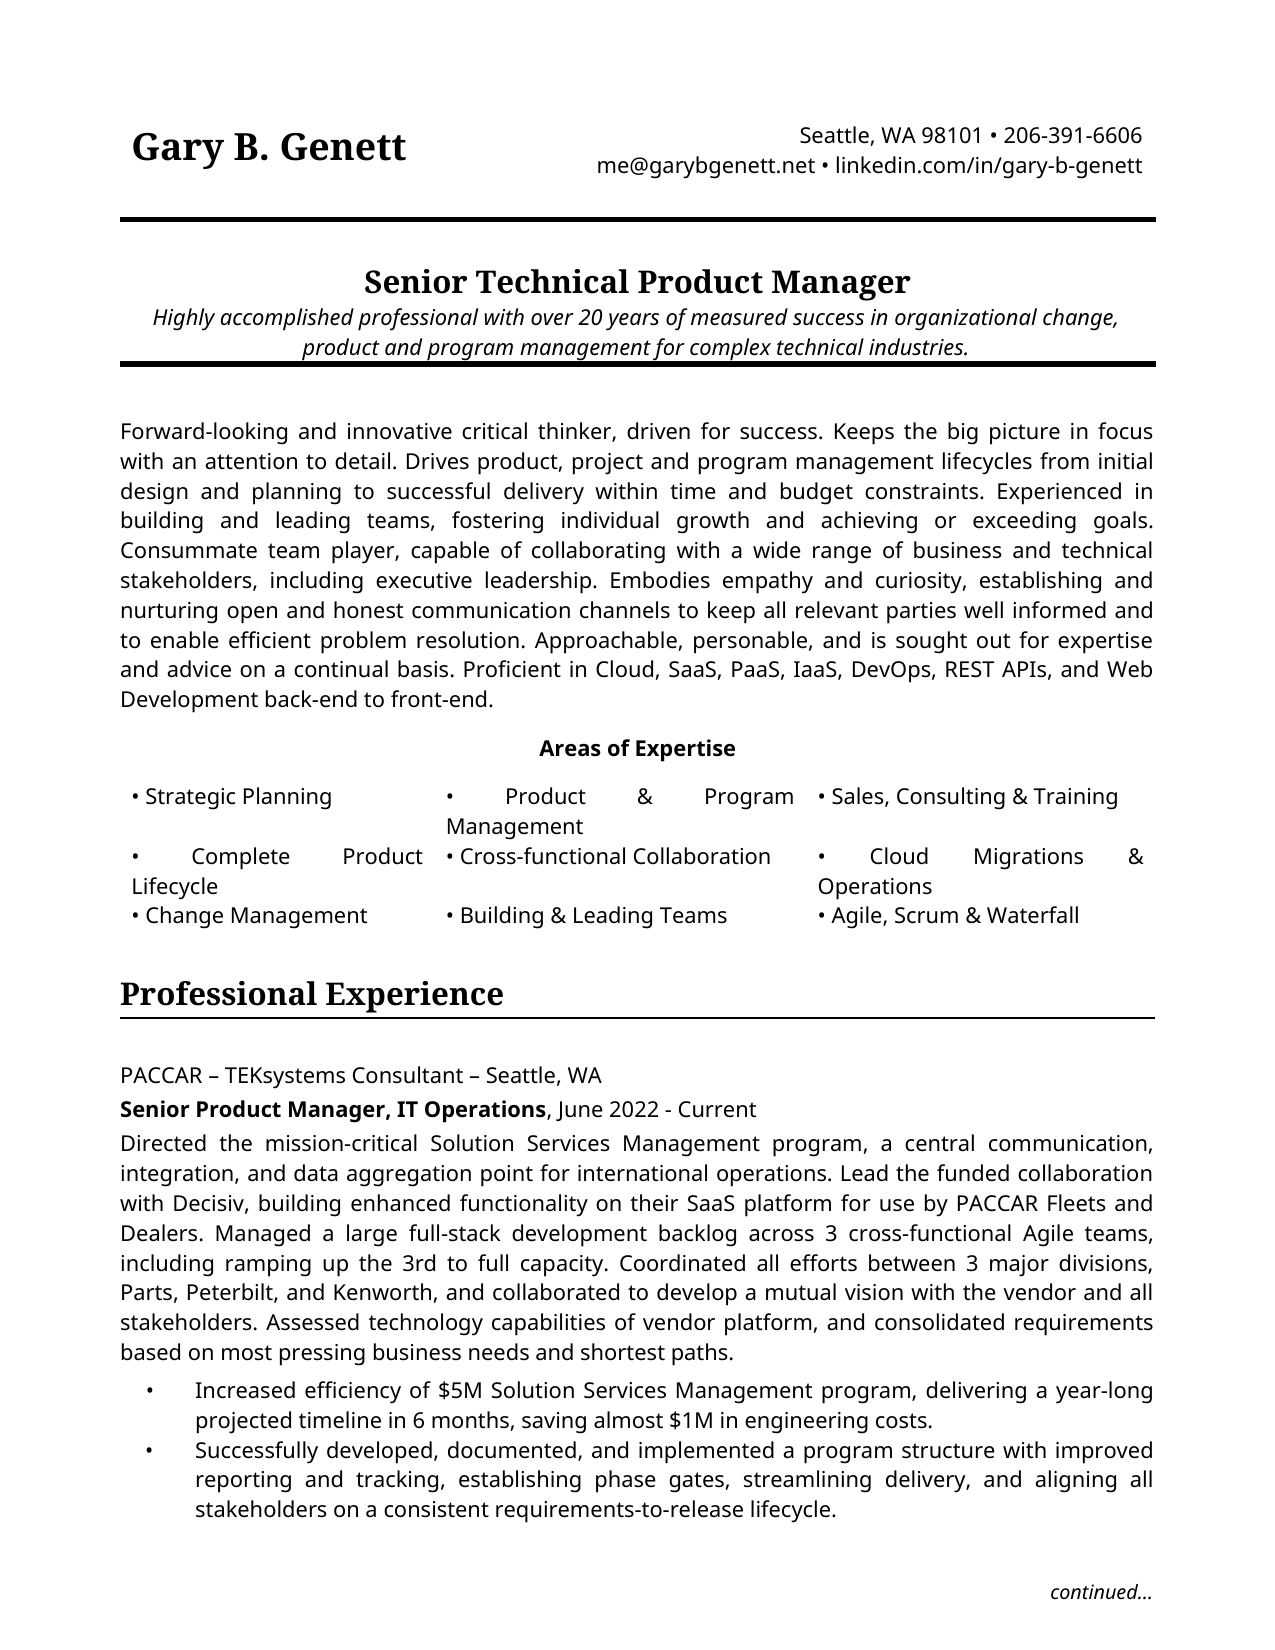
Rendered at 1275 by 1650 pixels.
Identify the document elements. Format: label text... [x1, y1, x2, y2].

text Areas of Expertise [120, 733, 1155, 763]
subtitle Senior Product Manager, IT Operations, June 2022 - Current [120, 1094, 1155, 1124]
table_header • Sales, Consulting & Training [806, 781, 1155, 841]
subtitle Senior Technical Product Manager [120, 222, 1155, 302]
table_cell • Change Management [120, 901, 434, 930]
table_cell • Cloud Migrations & Operations [806, 841, 1155, 901]
table_header Gary B. Genett [120, 120, 551, 179]
text Directed the mission-critical Solution Services Management program, a central communication, integration, and data aggregation point for international operations. Lead the funded collaboration with Decisiv, building enhanced functionality on their SaaS platform for use by PACCAR Fleets and Dealers. Managed a large full-stack development backlog across 3 cross-functional Agile teams, including ramping up the 3rd to full capacity. Coordinated all efforts between 3 major divisions, Parts, Peterbilt, and Kenworth, and collaborated to develop a mutual vision with the vendor and all stakeholders. Assessed technology capabilities of vendor platform, and consolidated requirements based on most pressing business needs and shortest paths. [120, 1128, 1155, 1367]
text Forward-looking and innovative critical thinker, driven for success. Keeps the big picture in focus with an attention to detail. Drives product, project and program management lifecycles from initial design and planning to successful delivery within time and budget constraints. Experienced in building and leading teams, fostering individual growth and achieving or exceeding goals. Consummate team player, capable of collaborating with a wide range of business and technical stakeholders, including executive leadership. Embodies empathy and curiosity, establishing and nurturing open and honest communication channels to keep all relevant parties well informed and to enable efficient problem resolution. Approachable, personable, and is sought out for expertise and advice on a continual basis. Proficient in Cloud, SaaS, PaaS, IaaS, DevOps, REST APIs, and Web Development back-end to front-end. [120, 416, 1155, 714]
table_cell • Cross-functional Collaboration [434, 841, 806, 901]
table_cell • Complete Product Lifecycle [120, 841, 434, 901]
list Successfully developed, documented, and implemented a program structure with improved reporting and tracking, establishing phase gates, streamlining delivery, and aligning all stakeholders on a consistent requirements-to-release lifecycle. [145, 1434, 1155, 1524]
table_cell • Building & Leading Teams [434, 901, 806, 930]
table_header • Product & Program Management [434, 781, 806, 841]
list Increased efficiency of $5M Solution Services Management program, delivering a year-long projected timeline in 6 months, saving almost $1M in engineering costs. [146, 1375, 1155, 1434]
table_header • Strategic Planning [120, 781, 434, 841]
subtitle PACCAR – TEKsystems Consultant – Seattle, WA [120, 1060, 1155, 1090]
table_header Seattle, WA 98101 • 206-391-6606 me@garybgenett.net • linkedin.com/in/gary-b-genett [551, 120, 1154, 179]
text Highly accomplished professional with over 20 years of measured success in organizational change, product and program management for complex technical industries. [120, 302, 1155, 361]
table_cell • Agile, Scrum & Waterfall [806, 901, 1155, 930]
subtitle Professional Experience [120, 972, 1155, 1017]
